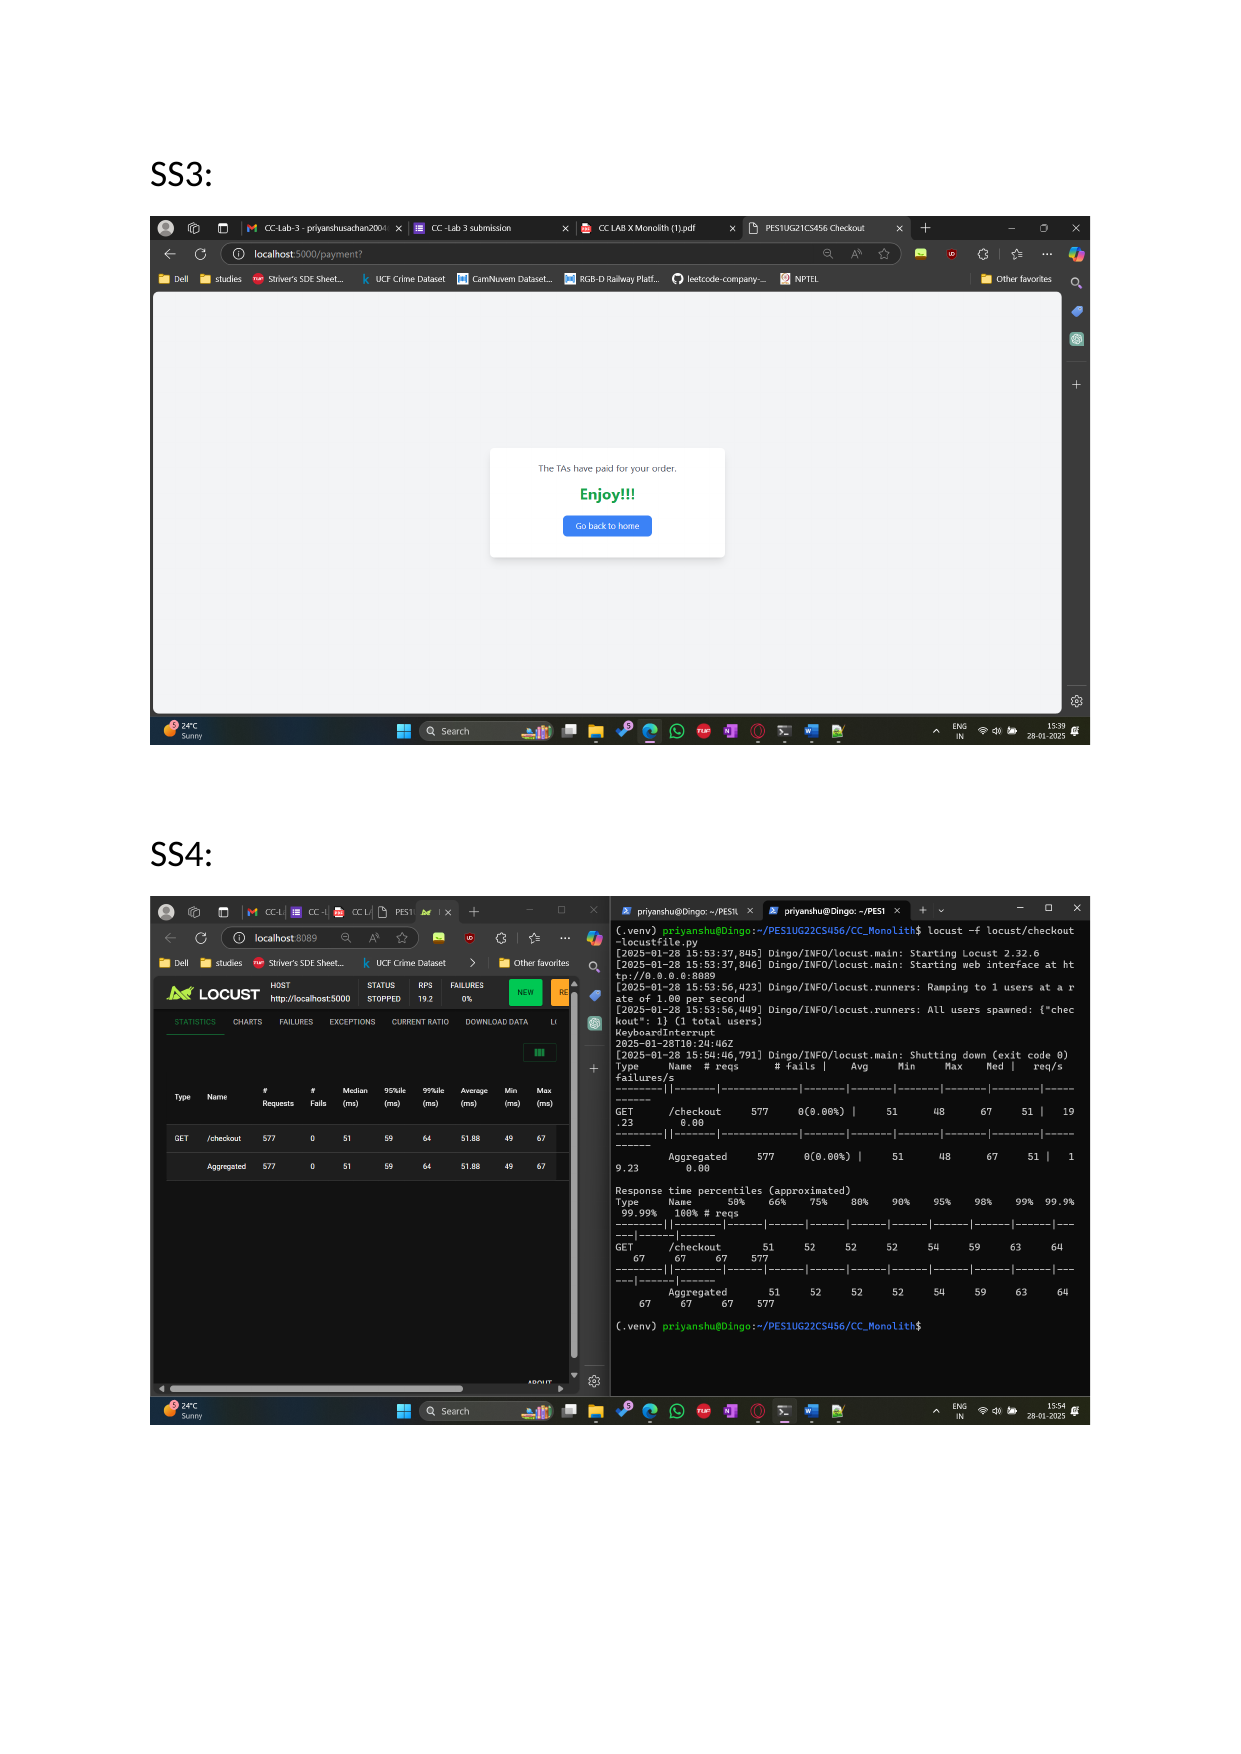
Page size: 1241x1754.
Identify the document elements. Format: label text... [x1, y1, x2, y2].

text SS4: [150, 830, 1090, 876]
picture [150, 216, 1091, 745]
text SS3: [150, 150, 1090, 196]
picture [150, 896, 1091, 1425]
